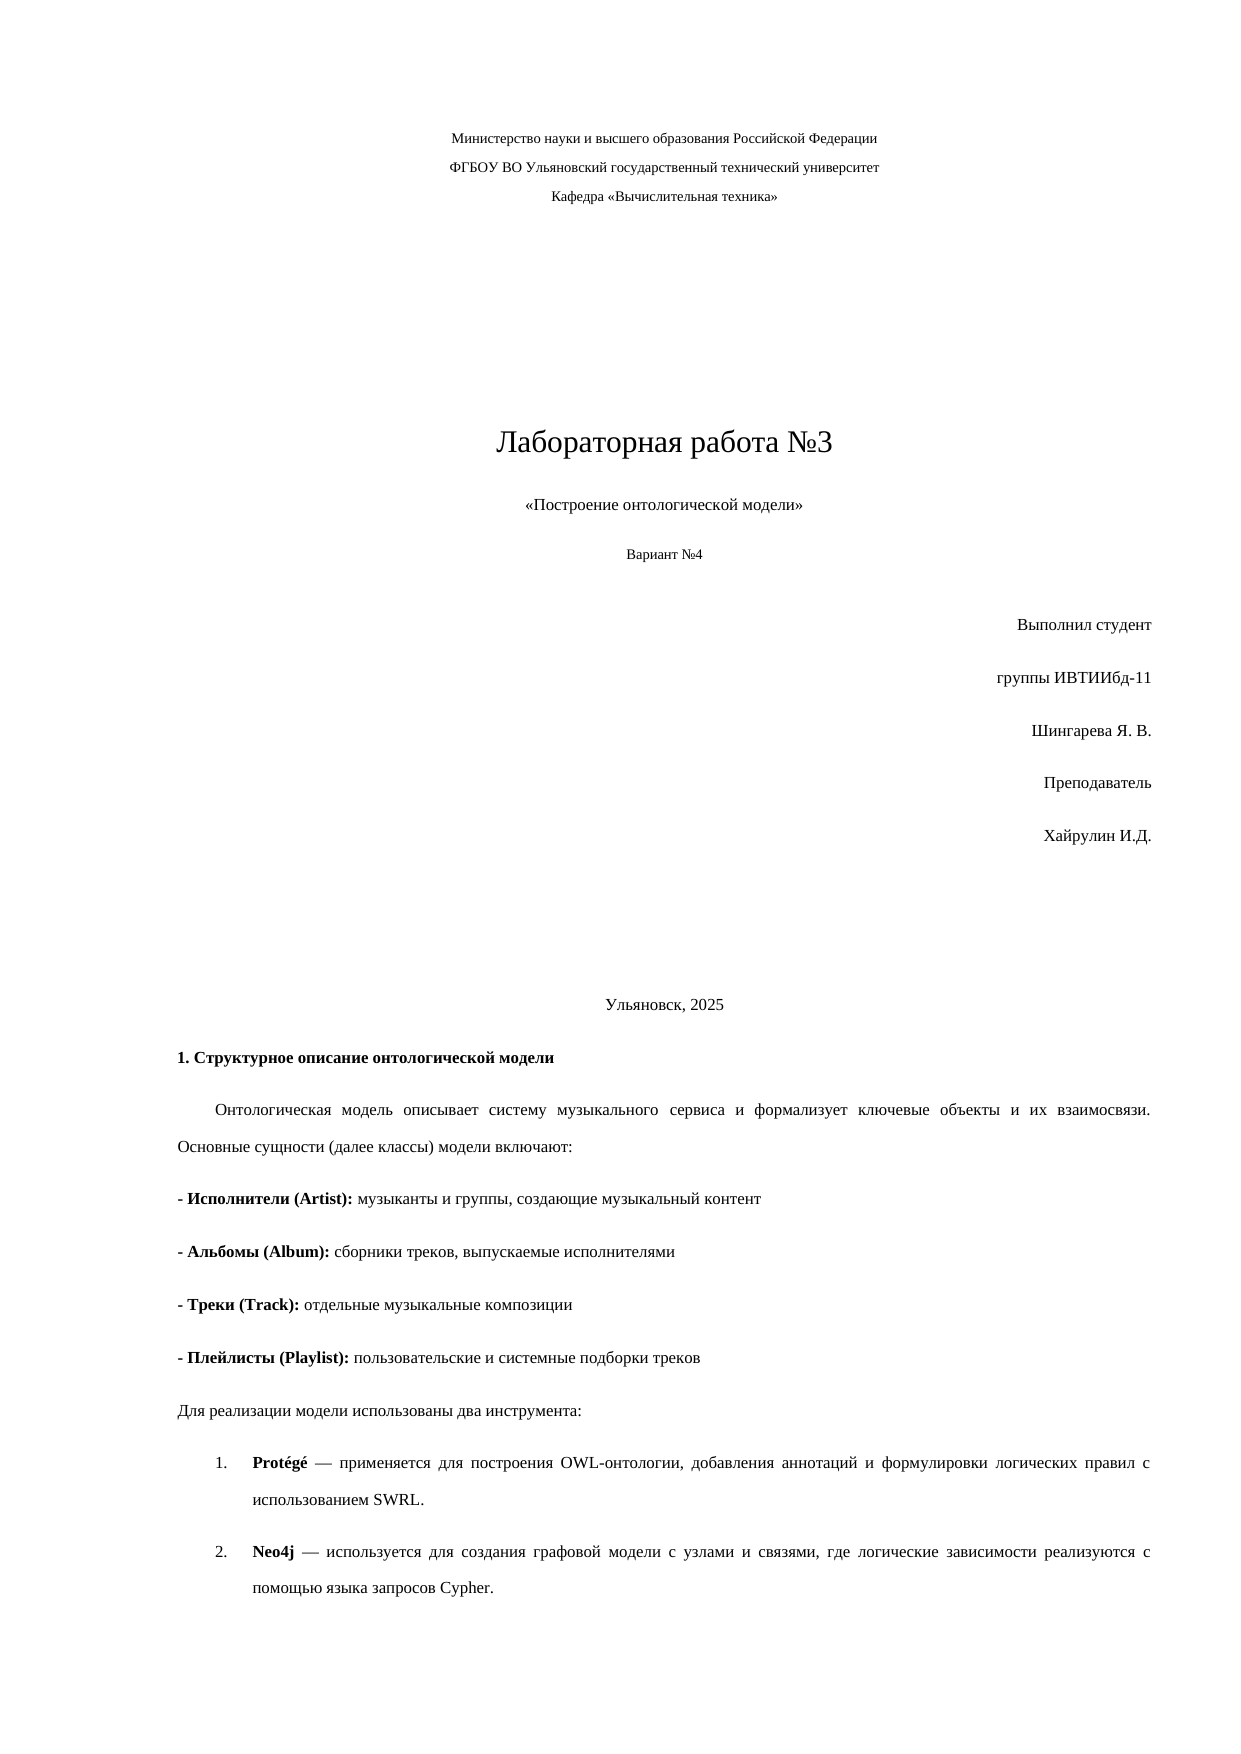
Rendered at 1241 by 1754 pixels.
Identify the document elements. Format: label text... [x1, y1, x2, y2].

text ФГБОУ ВО Ульяновский государственный технический университет [177, 147, 1152, 176]
text 1. Структурное описание онтологической модели [177, 1033, 1152, 1067]
text Кафедра «Вычислительная техника» [177, 176, 1152, 204]
text Шингарева Я. В. [177, 706, 1152, 740]
text Ульяновск, 2025 [177, 980, 1152, 1014]
text «Построение онтологической модели» [177, 481, 1152, 514]
text - Альбомы (Album): сборники треков, выпускаемые исполнителями [177, 1228, 1152, 1261]
text Лабораторная работа №3 [177, 397, 1152, 459]
text Преподаватель [177, 759, 1152, 793]
text Вариант №4 [177, 534, 1152, 562]
text Для реализации модели использованы два инструмента: [177, 1386, 1152, 1420]
text - Исполнители (Artist): музыканты и группы, создающие музыкальный контент [177, 1175, 1152, 1208]
text Хайрулин И.Д. [177, 812, 1152, 846]
text - Треки (Track): отдельные музыкальные композиции [177, 1281, 1152, 1314]
list Protégé — применяется для построения OWL-онтологии, добавления аннотаций и формулировки логических правил с использованием SWRL. [215, 1439, 1152, 1509]
text группы ИВТИИбд-11 [177, 653, 1152, 687]
text Онтологическая модель описывает систему музыкального сервиса и формализует ключевые объекты и их взаимосвязи. Основные сущности (далее классы) модели включают: [177, 1086, 1152, 1156]
text - Плейлисты (Playlist): пользовательские и системные подборки треков [177, 1333, 1152, 1367]
text Министерство науки и высшего образования Российской Федерации [177, 118, 1152, 147]
list Neo4j — используется для создания графовой модели с узлами и связями, где логические зависимости реализуются с помощью языка запросов Cypher. [215, 1528, 1152, 1598]
text Выполнил студент [177, 601, 1152, 634]
